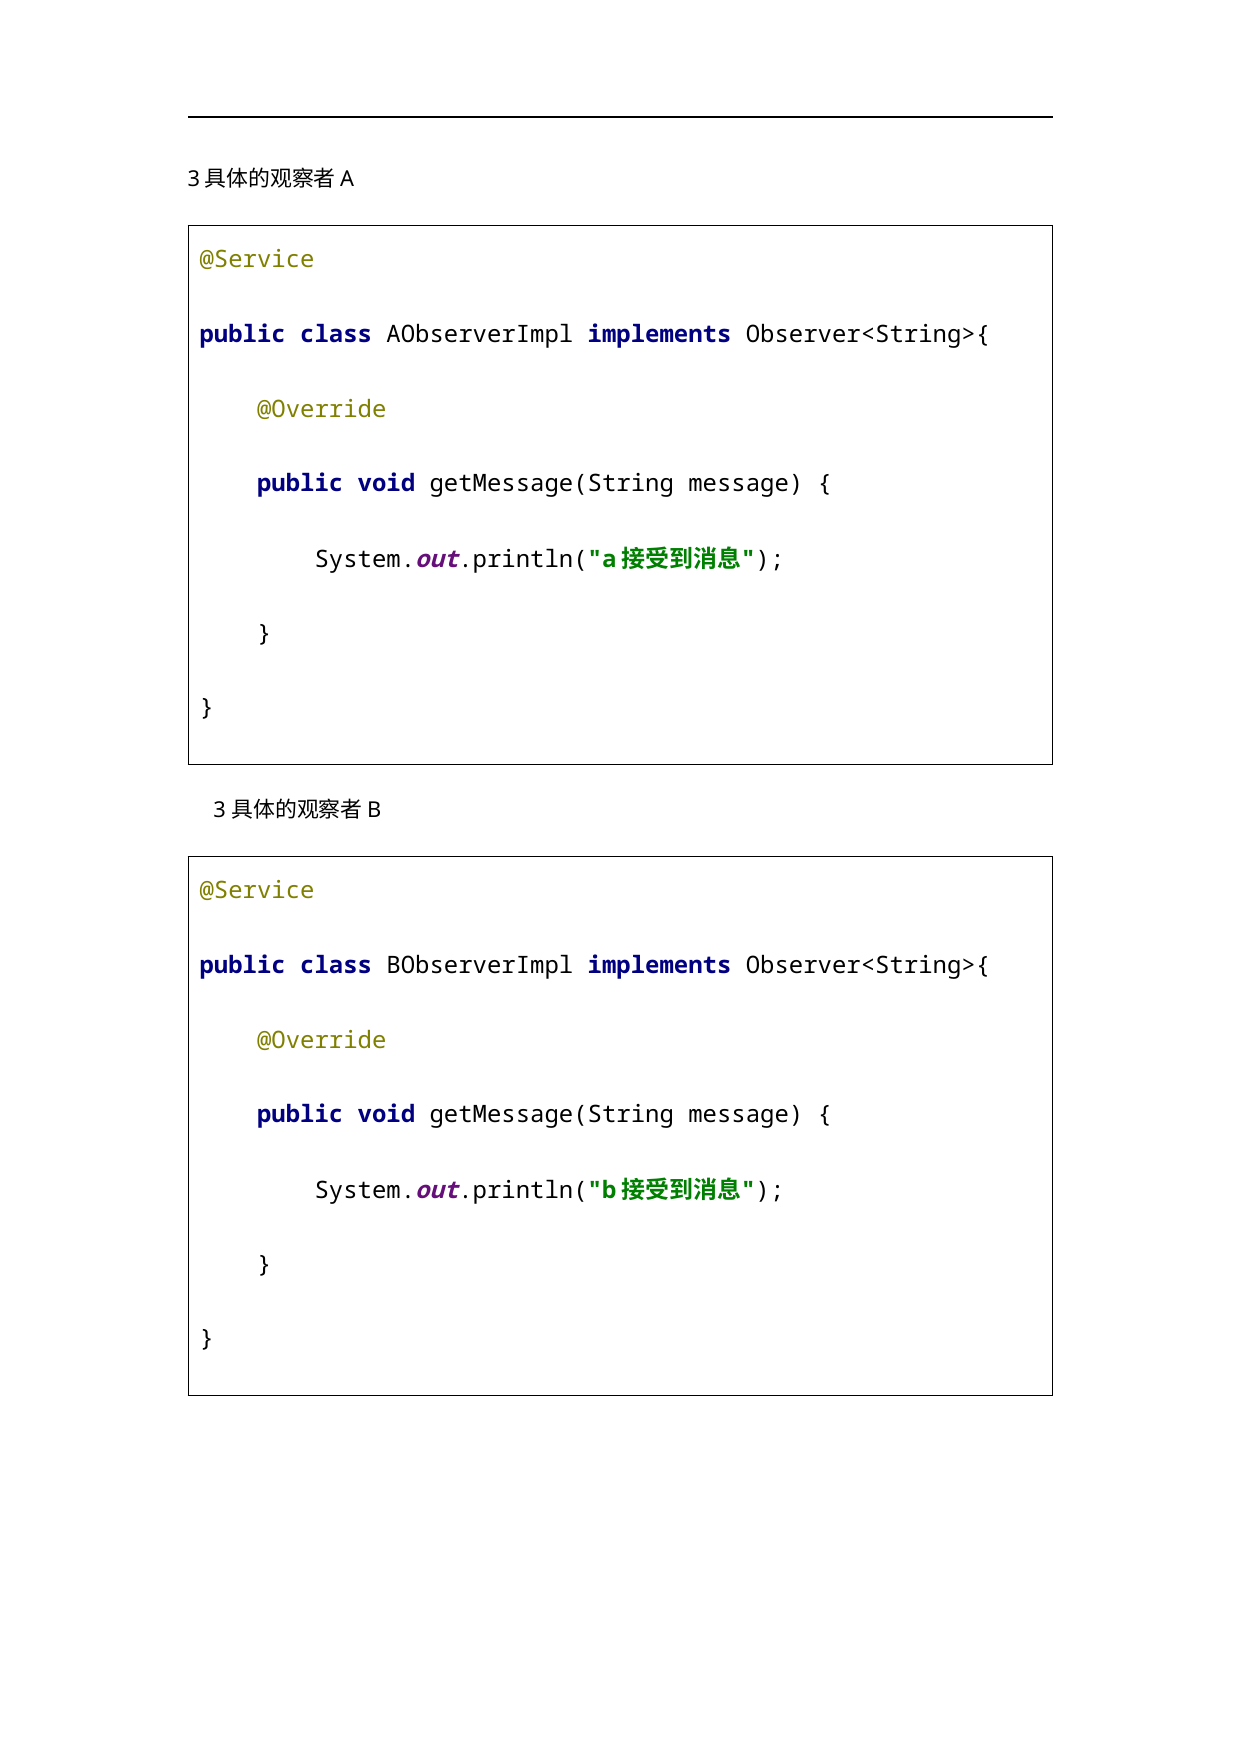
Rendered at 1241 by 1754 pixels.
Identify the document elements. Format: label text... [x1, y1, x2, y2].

subtitle 具体的观察者B [187, 792, 1053, 824]
table_header @Service public class AObserverImpl implements Observer<String>{ @Override public void getMessage(String message) { System.out.println("a接受到消息"); } } [189, 226, 1052, 763]
table_header @Service public class BObserverImpl implements Observer<String>{ @Override public void getMessage(String message) { System.out.println("b接受到消息"); } } [189, 857, 1052, 1395]
subtitle 3具体的观察者A [187, 161, 1053, 193]
